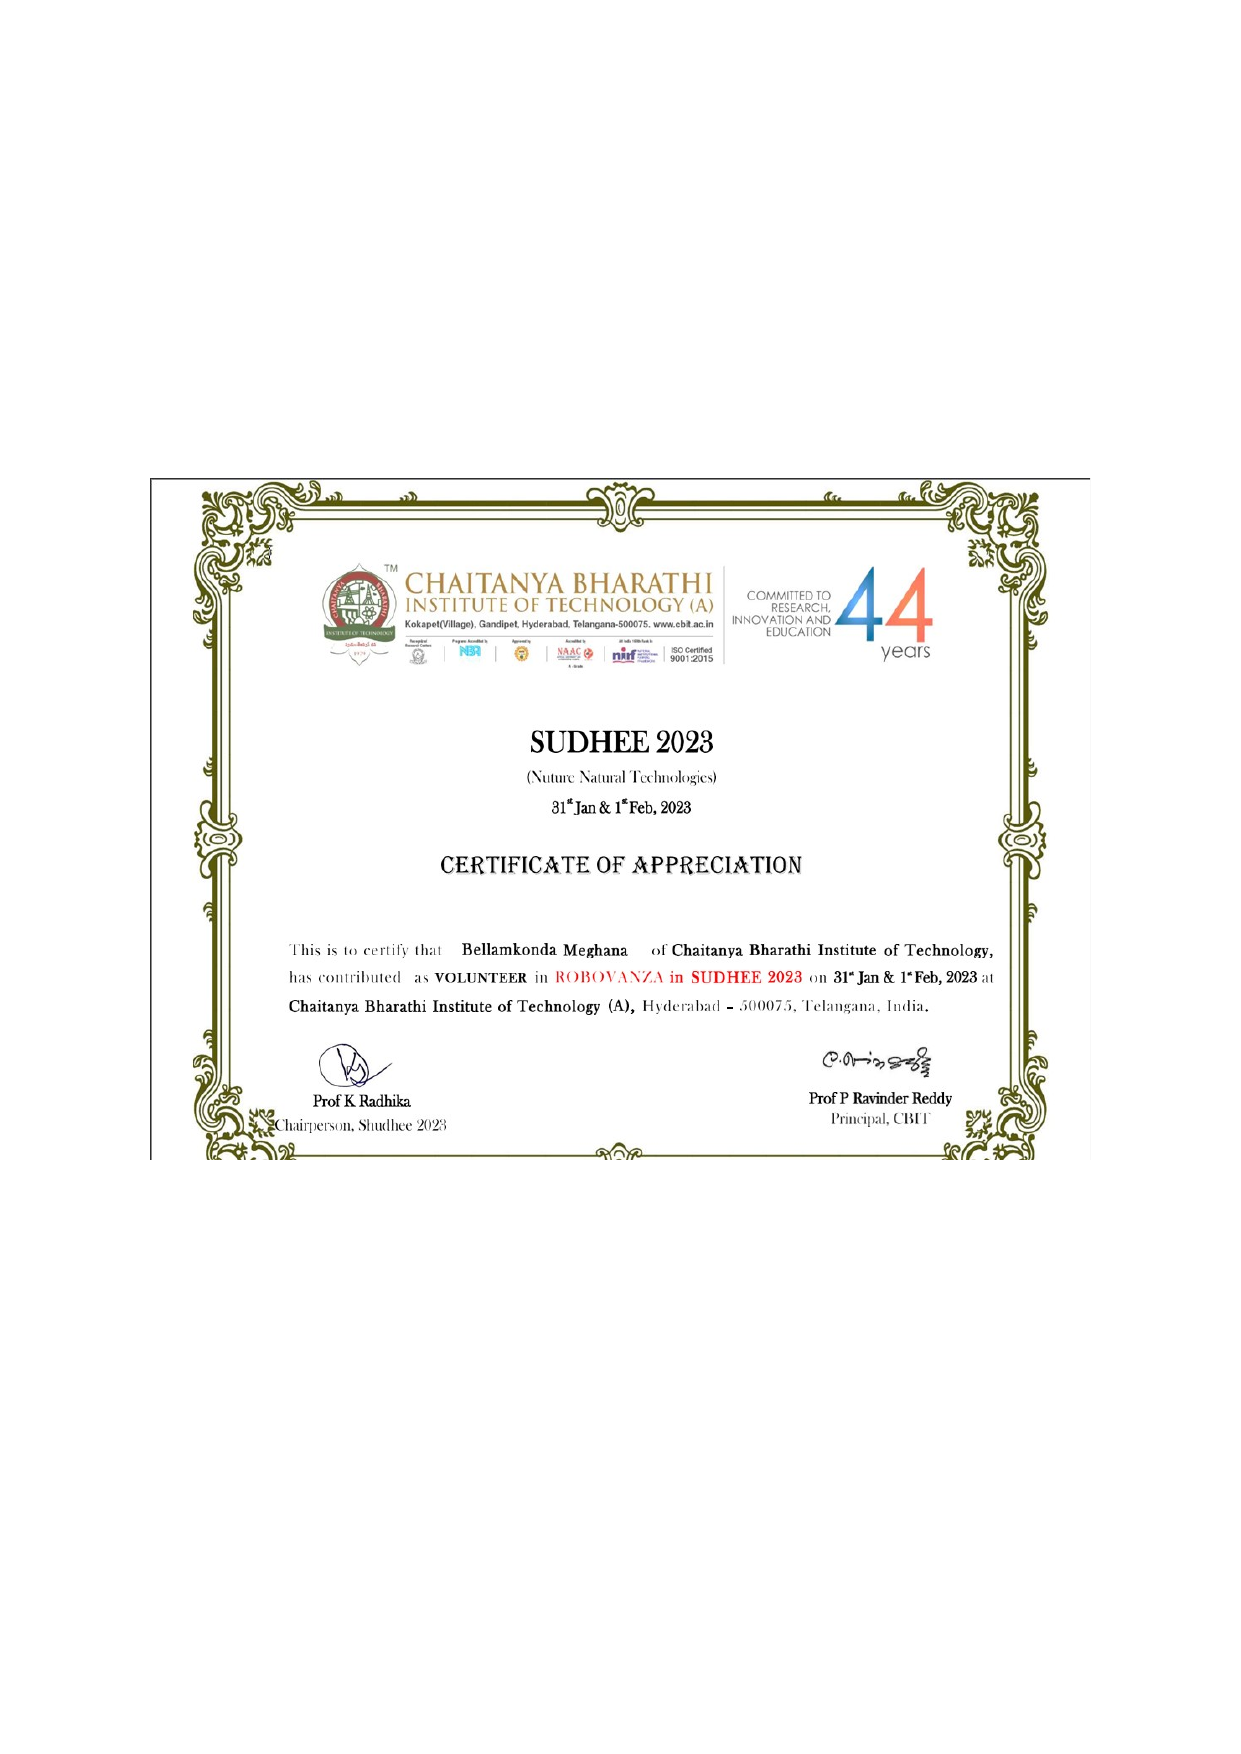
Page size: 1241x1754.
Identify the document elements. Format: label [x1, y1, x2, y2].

picture [150, 478, 1091, 1160]
